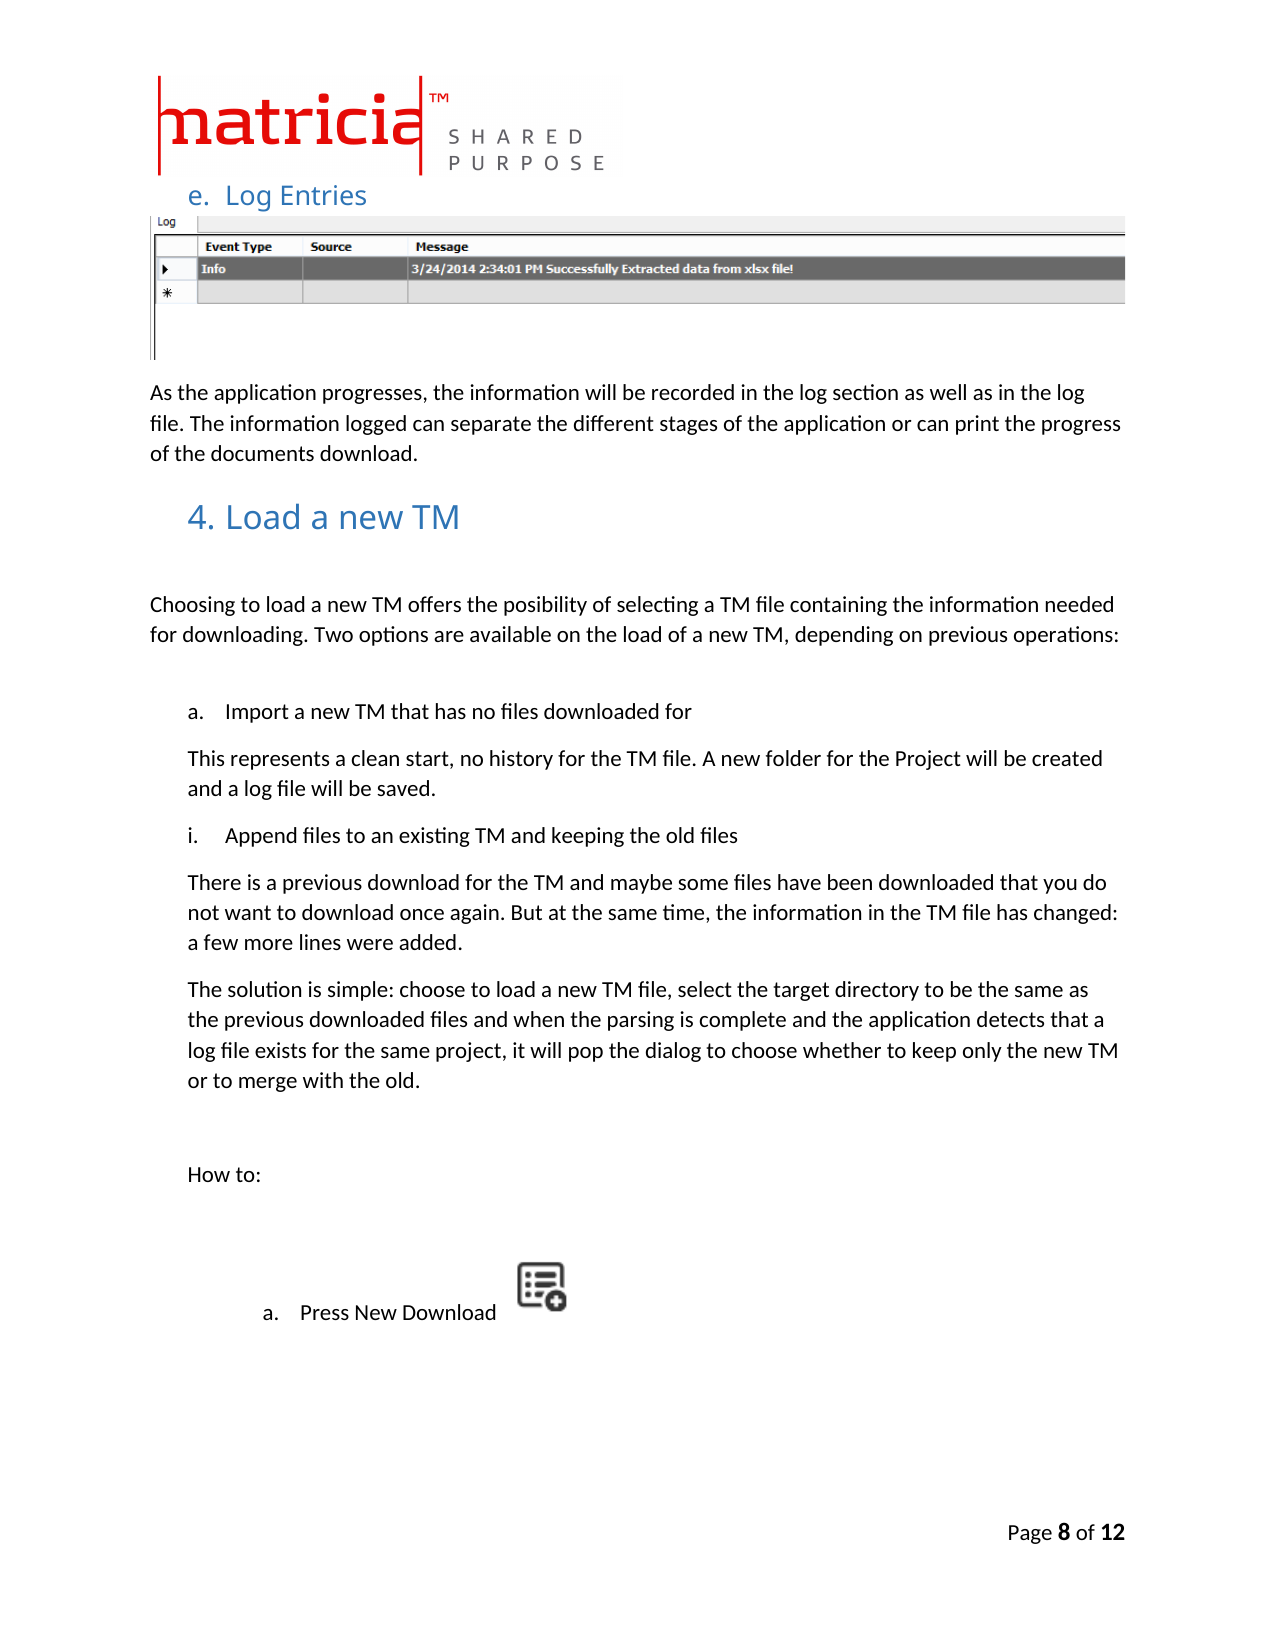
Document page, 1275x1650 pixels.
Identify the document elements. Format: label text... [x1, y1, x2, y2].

picture [150, 75, 623, 177]
text As the application progresses, the information will be recorded in the log section as well as in the log file. The information logged can separate the different stages of the application or can print the progress of the documents download. [150, 378, 1125, 467]
text Choosing to load a new TM offers the posibility of selecting a TM file containing the information needed for downloading. Two options are available on the load of a new TM, depending on previous operations: [150, 590, 1125, 678]
text There is a previous download for the TM and maybe some files have been downloaded that you do not want to download once again. But at the same time, the information in the TM file has changed: a few more lines were added. [187, 868, 1125, 957]
text How to: [187, 1160, 1125, 1188]
subtitle Load a new TM [187, 494, 1125, 539]
text The solution is simple: choose to load a new TM file, select the target directory to be the same as the previous downloaded files and when the parsing is complete and the application detects that a log file exists for the same project, it will pop the dialog to choose whether to keep only the new TM or to merge with the old. [187, 975, 1125, 1094]
list Import a new TM that has no files downloaded for [187, 697, 1125, 725]
text This represents a clean start, no history for the TM file. A new folder for the Project will be created and a log file will be saved. [187, 744, 1125, 802]
list Press New Download [262, 1253, 1125, 1326]
subtitle Log Entries [187, 176, 1125, 213]
picture [150, 216, 1125, 360]
list Append files to an existing TM and keeping the old files [187, 821, 1125, 849]
picture [502, 1253, 587, 1321]
